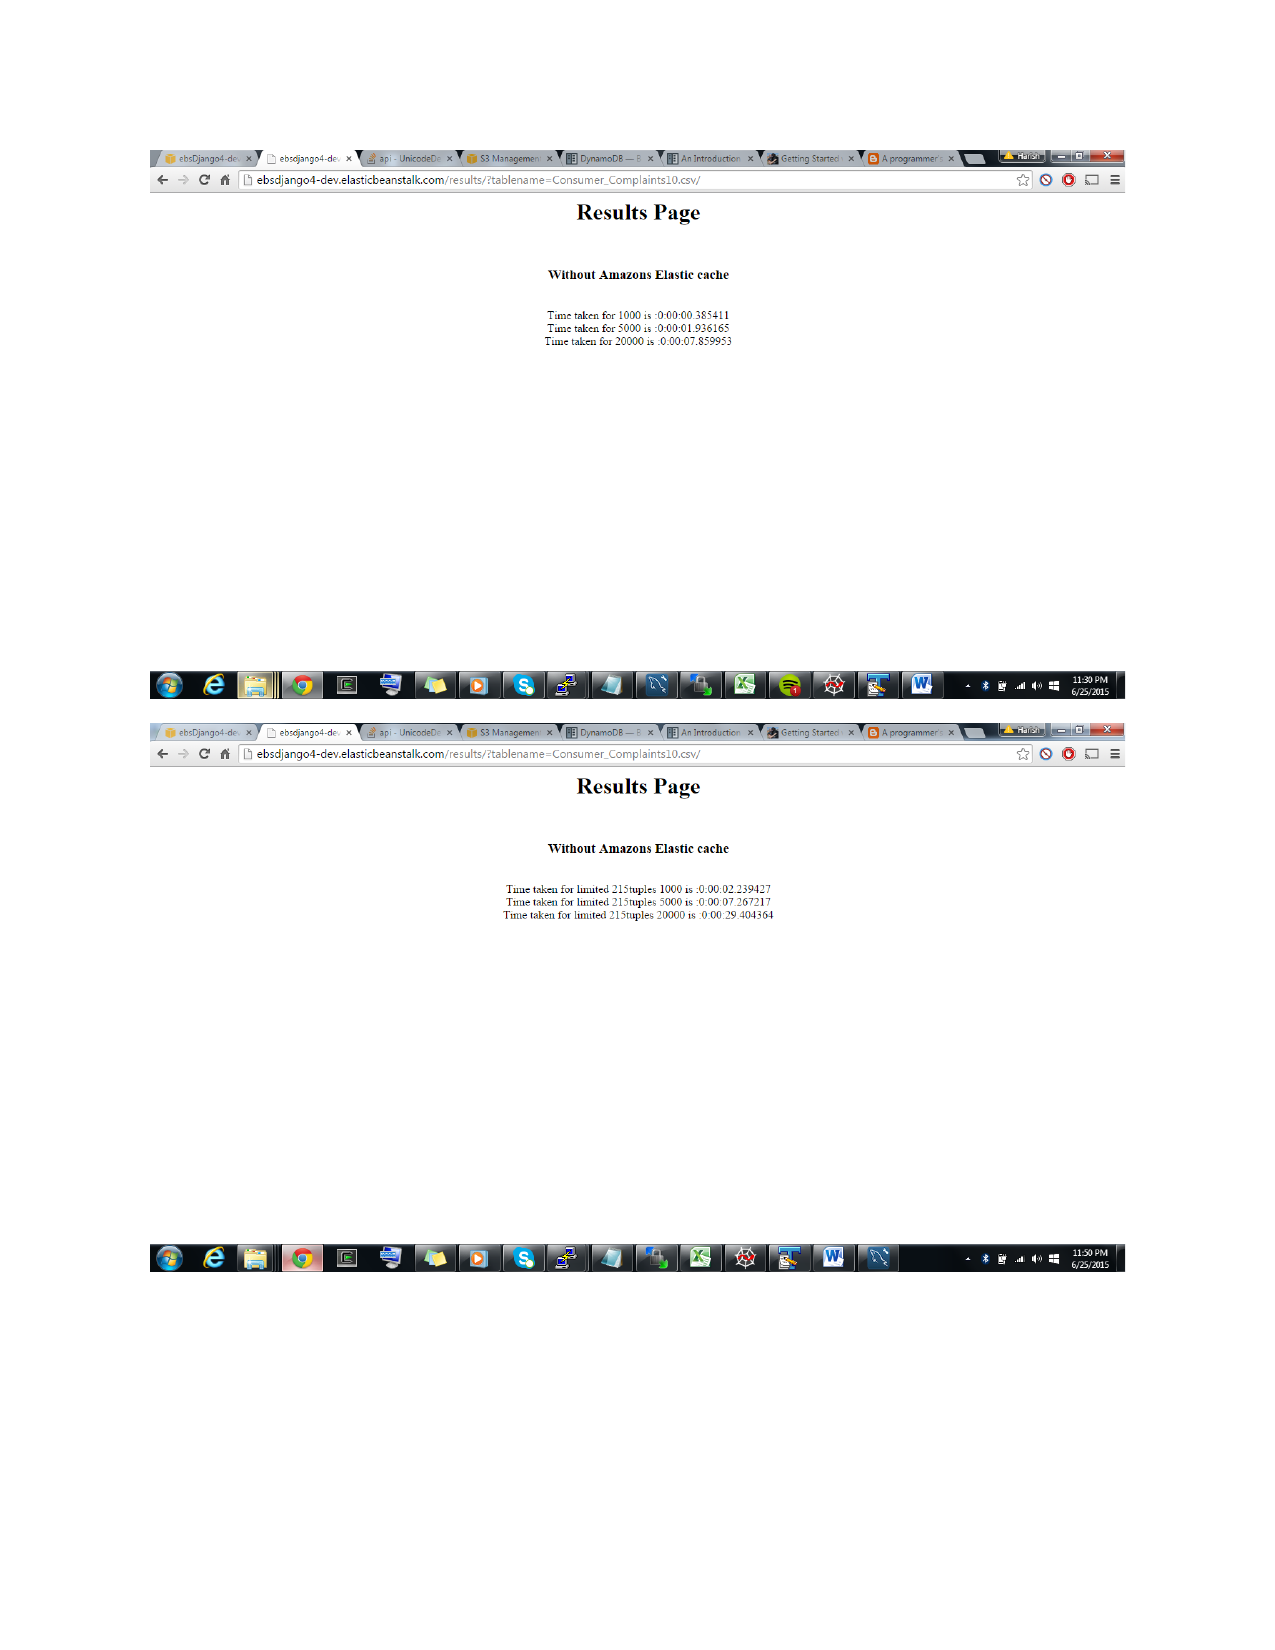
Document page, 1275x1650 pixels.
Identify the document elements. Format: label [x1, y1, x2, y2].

picture [150, 150, 1125, 699]
picture [150, 723, 1125, 1272]
